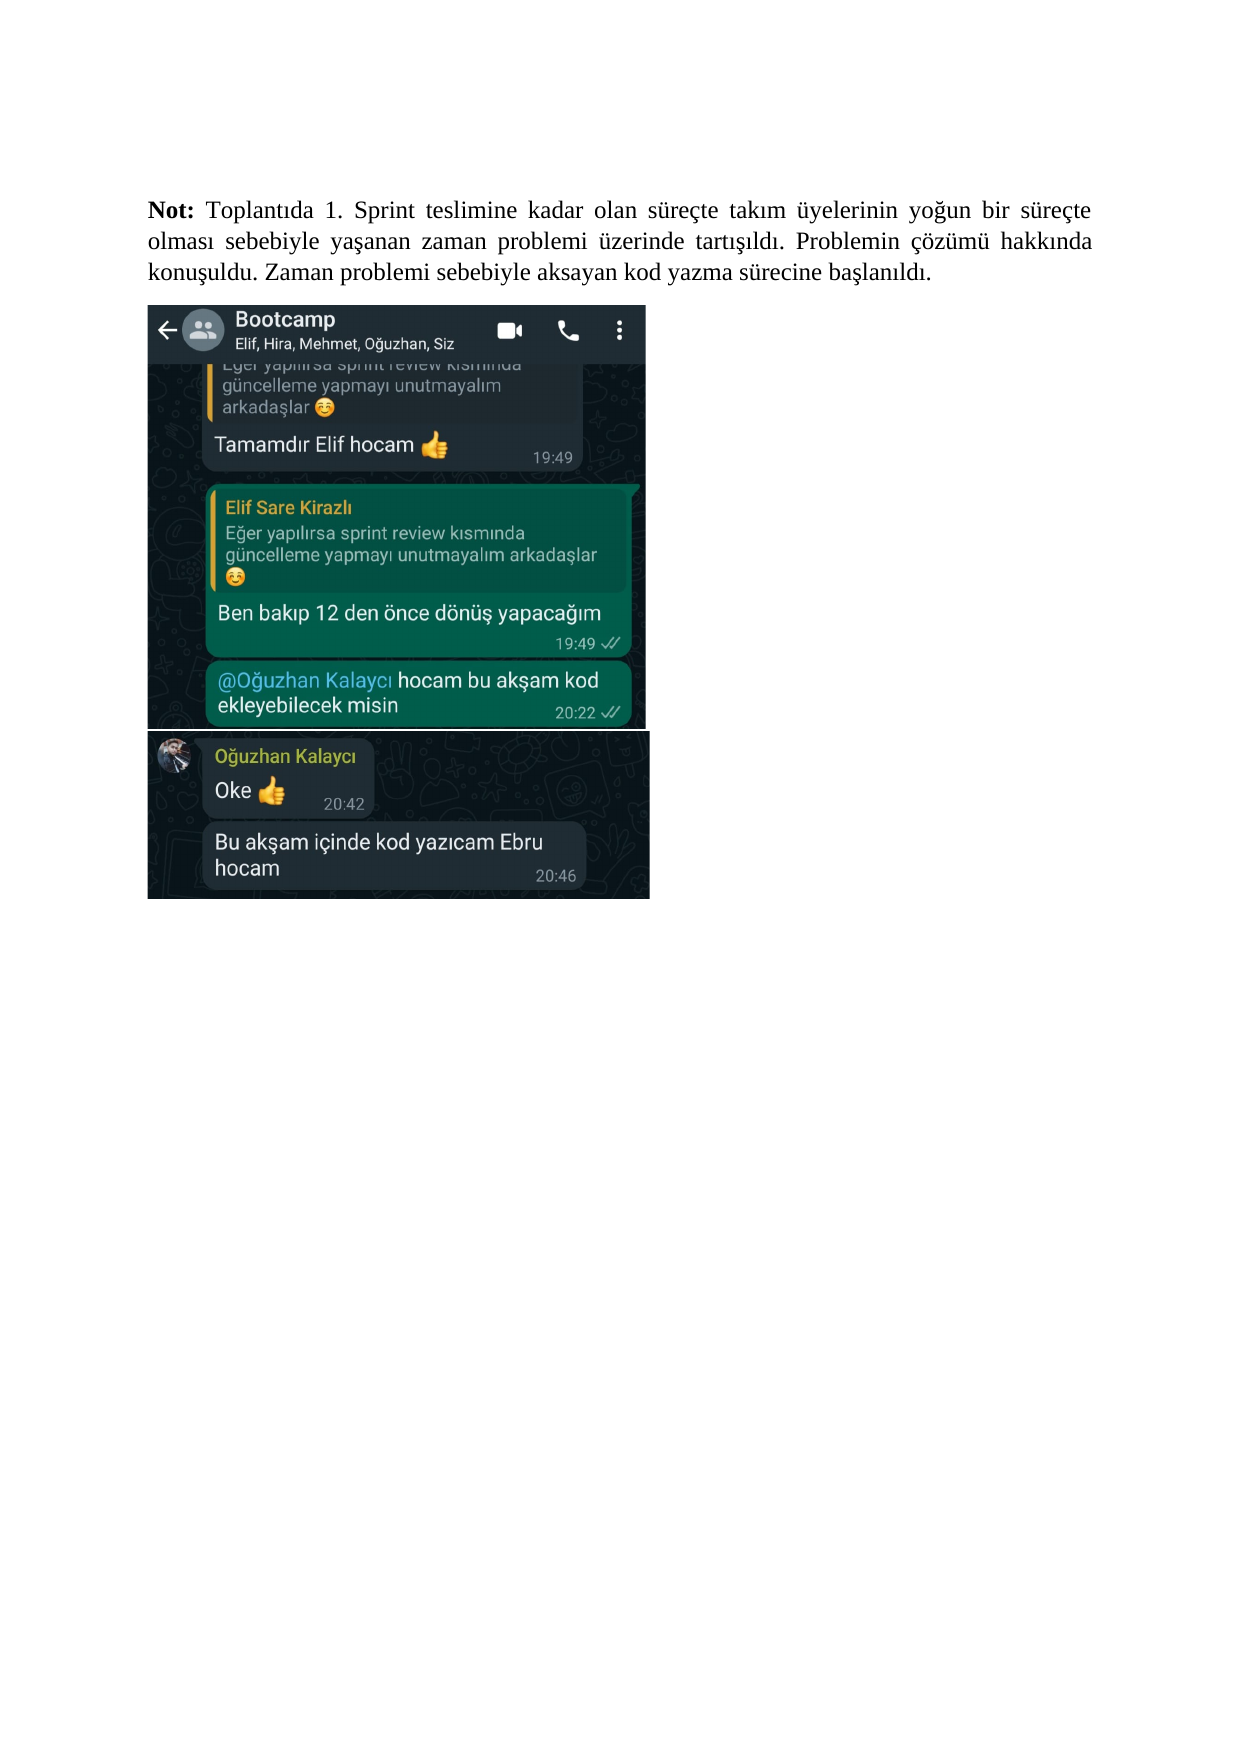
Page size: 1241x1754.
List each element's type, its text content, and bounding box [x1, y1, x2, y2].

picture [147, 305, 646, 729]
text Not: Toplantıda 1. Sprint teslimine kadar olan süreçte takım üyelerinin yoğun bir süreçte olması sebebiyle yaşanan zaman problemi üzerinde tartışıldı. Problemin çözümü hakkında konuşuldu. Zaman problemi sebebiyle aksayan kod yazma sürecine başlanıldı. [148, 195, 1093, 286]
picture [147, 731, 650, 899]
